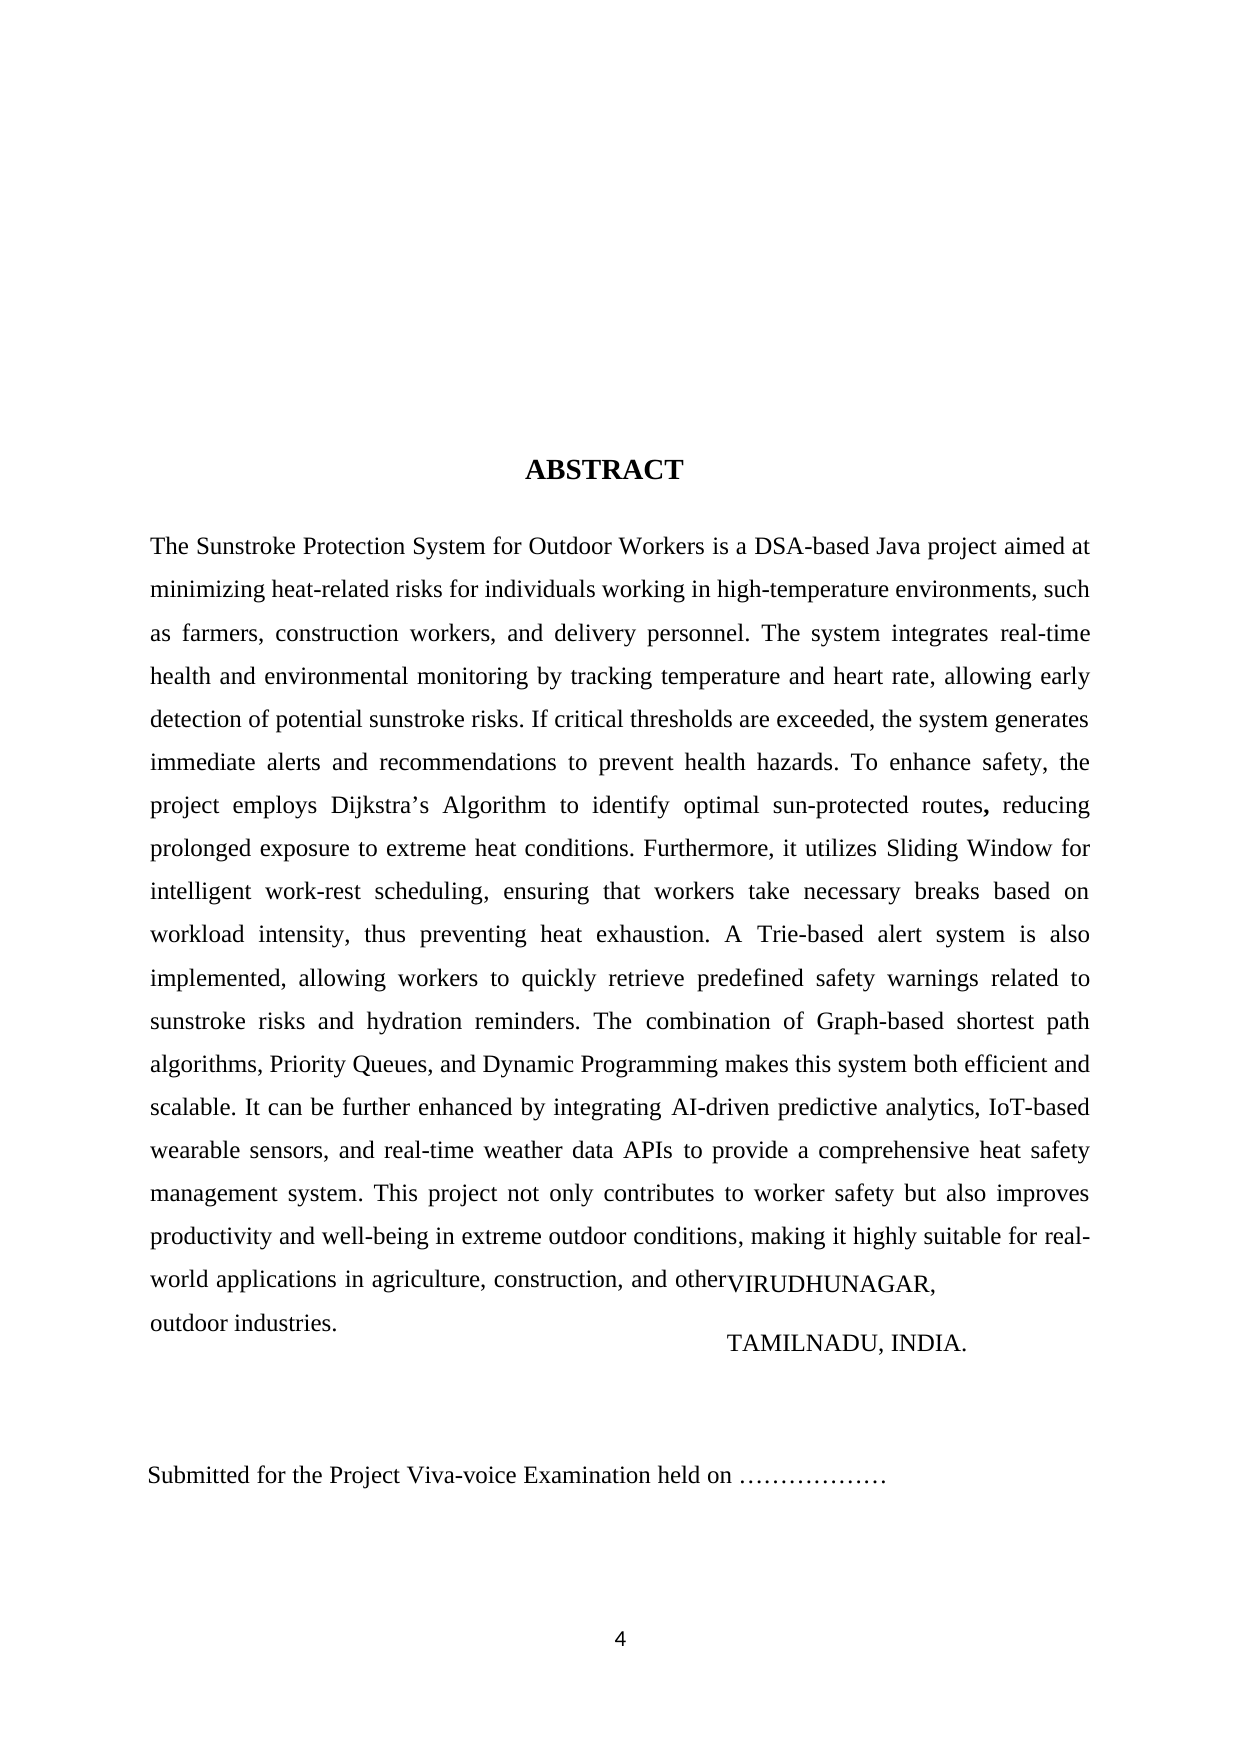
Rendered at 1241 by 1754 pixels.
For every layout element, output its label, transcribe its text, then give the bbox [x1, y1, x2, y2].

text ABSTRACT [471, 452, 1090, 485]
text VIRUDHUNAGAR, [727, 1269, 962, 1298]
text Submitted for the Project Viva-voice Examination held on ……………… [147, 1459, 1056, 1489]
text The Sunstroke Protection System for Outdoor Workers is a DSA-based Java project aimed at minimizing heat-related risks for individuals working in high-temperature environments, such as farmers, construction workers, and delivery personnel. The system integrates real-time health and environmental monitoring by tracking temperature and heart rate, allowing early detection of potential sunstroke risks. If critical thresholds are exceeded, the system generates immediate alerts and recommendations to prevent health hazards. To enhance safety, the project employs Dijkstra’s Algorithm to identify optimal sun-protected routes, reducing prolonged exposure to extreme heat conditions. Furthermore, it utilizes Sliding Window for intelligent work-rest scheduling, ensuring that workers take necessary breaks based on workload intensity, thus preventing heat exhaustion. A Trie-based alert system is also implemented, allowing workers to quickly retrieve predefined safety warnings related to sunstroke risks and hydration reminders. The combination of Graph-based shortest path algorithms, Priority Queues, and Dynamic Programming makes this system both efficient and scalable. It can be further enhanced by integrating AI-driven predictive analytics, IoT-based wearable sensors, and real-time weather data APIs to provide a comprehensive heat safety management system. This project not only contributes to worker safety but also improves productivity and well-being in extreme outdoor conditions, making it highly suitable for real-world applications in agriculture, construction, and other outdoor industries. [150, 531, 1090, 1336]
text TAMILNADU, INDIA. [727, 1328, 992, 1357]
